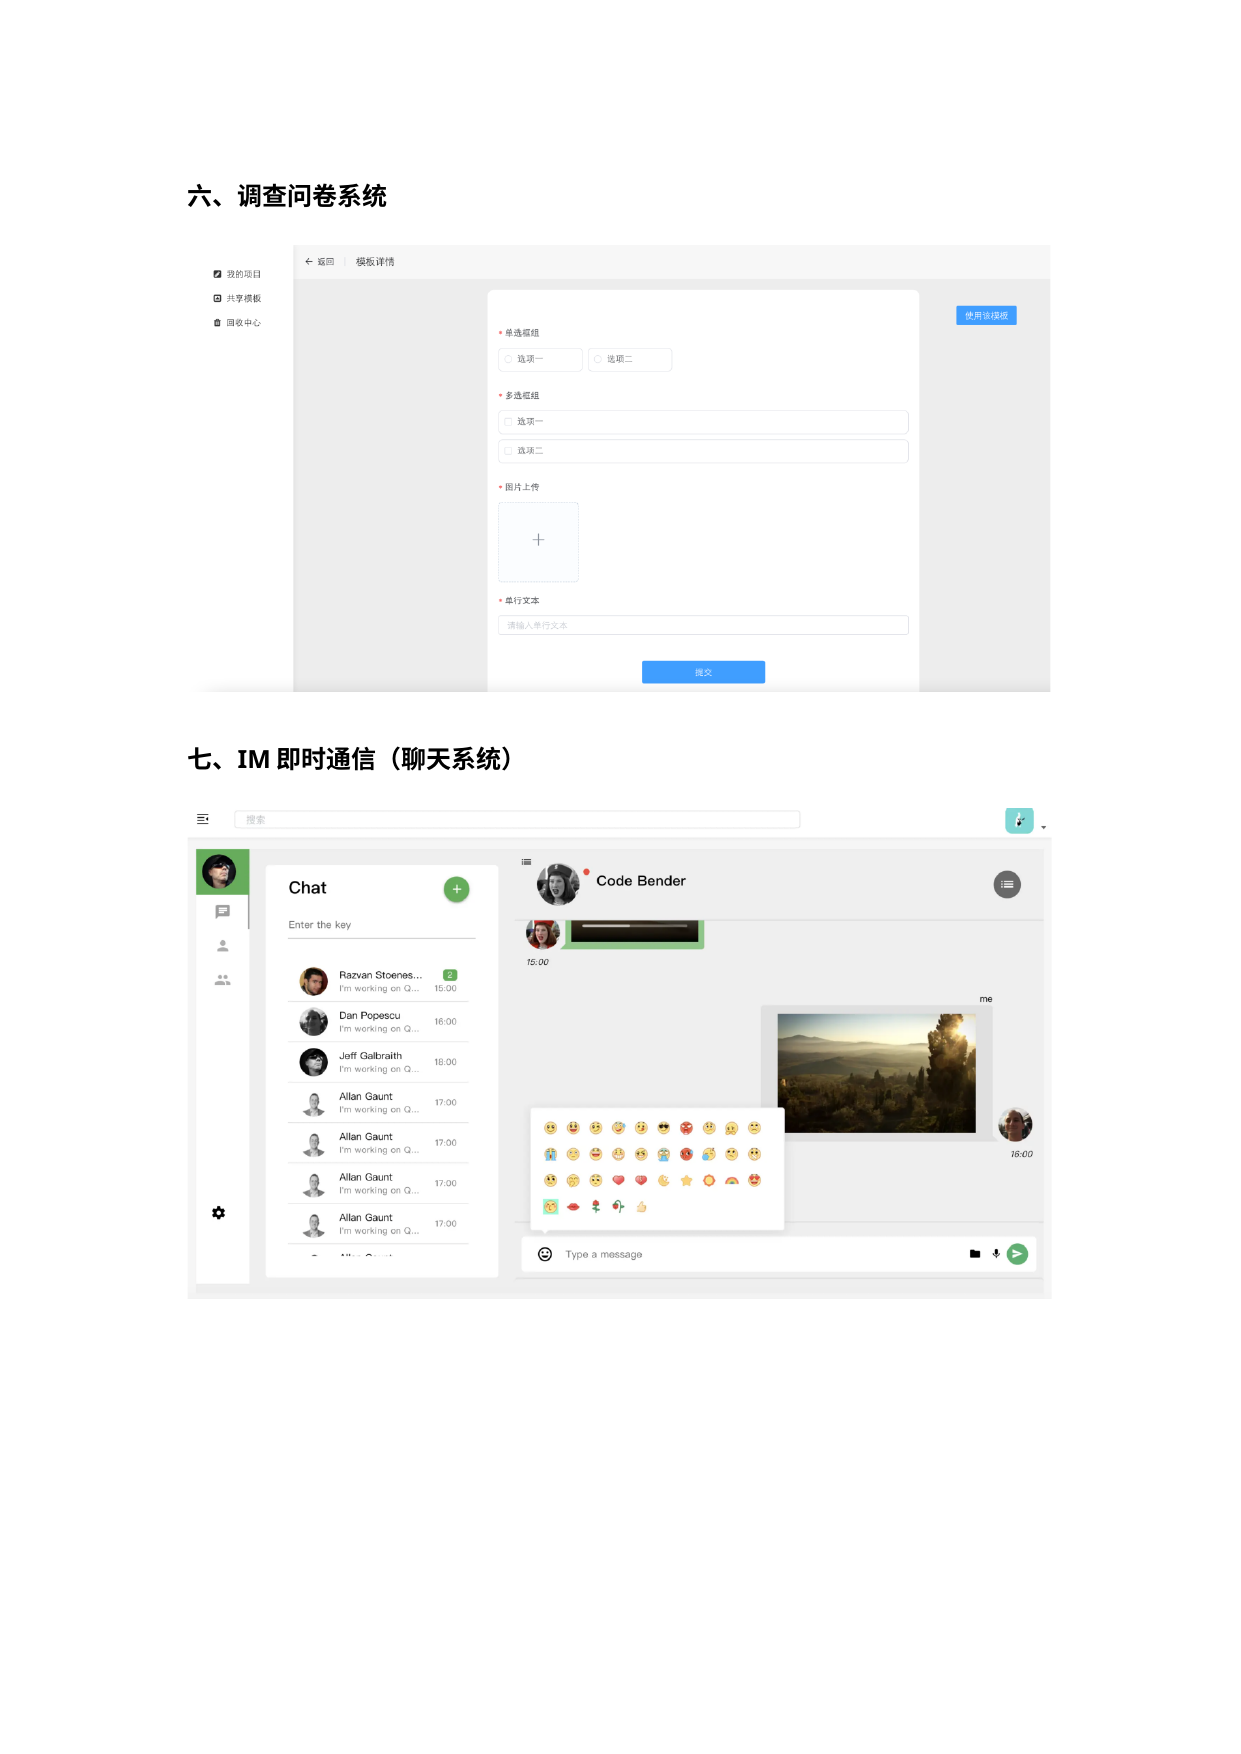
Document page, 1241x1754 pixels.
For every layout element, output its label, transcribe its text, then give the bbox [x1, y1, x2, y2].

subtitle 六、调查问卷系统 [187, 162, 1053, 227]
picture [187, 245, 1051, 692]
subtitle 七、IM即时通信（聊天系统） [187, 725, 1053, 790]
picture [187, 808, 1052, 1299]
